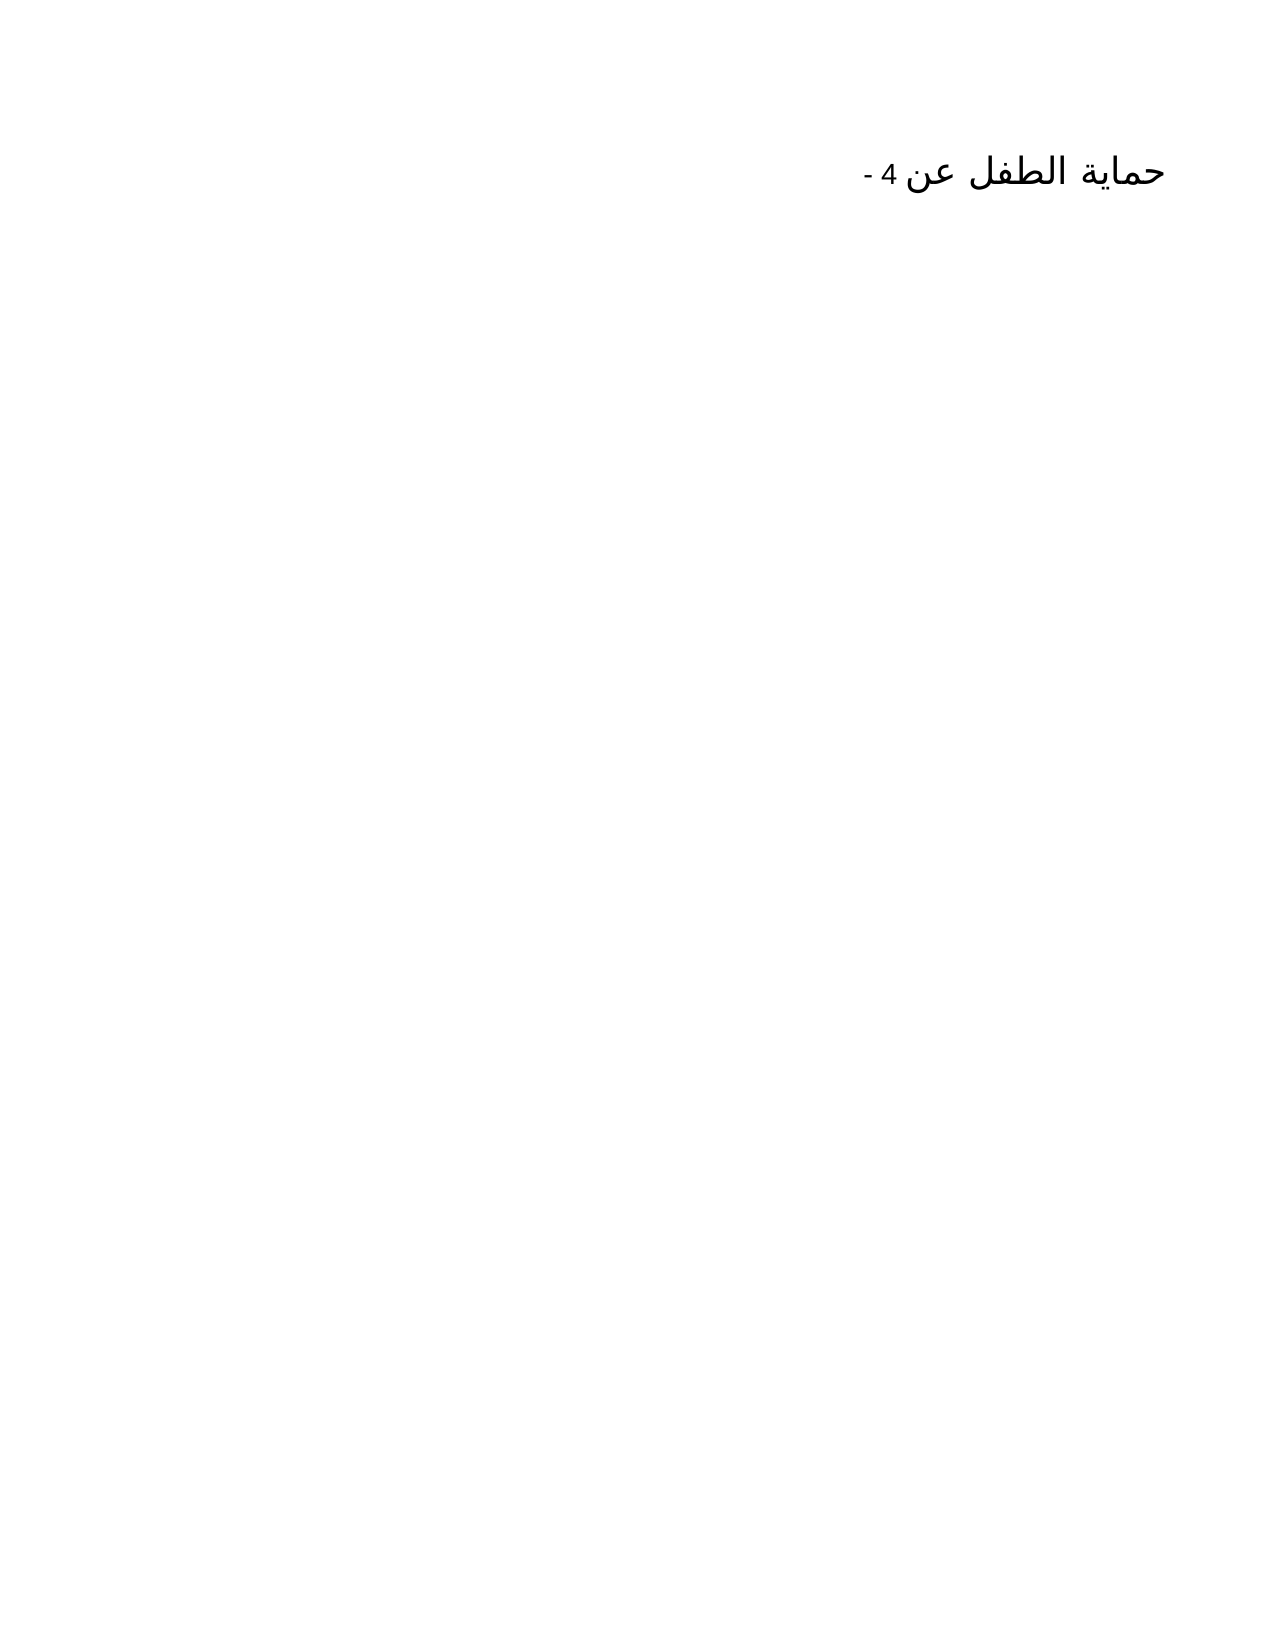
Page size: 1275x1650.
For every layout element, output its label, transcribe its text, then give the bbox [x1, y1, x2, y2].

text - 4 حماية الطفل عن [103, 150, 905, 194]
